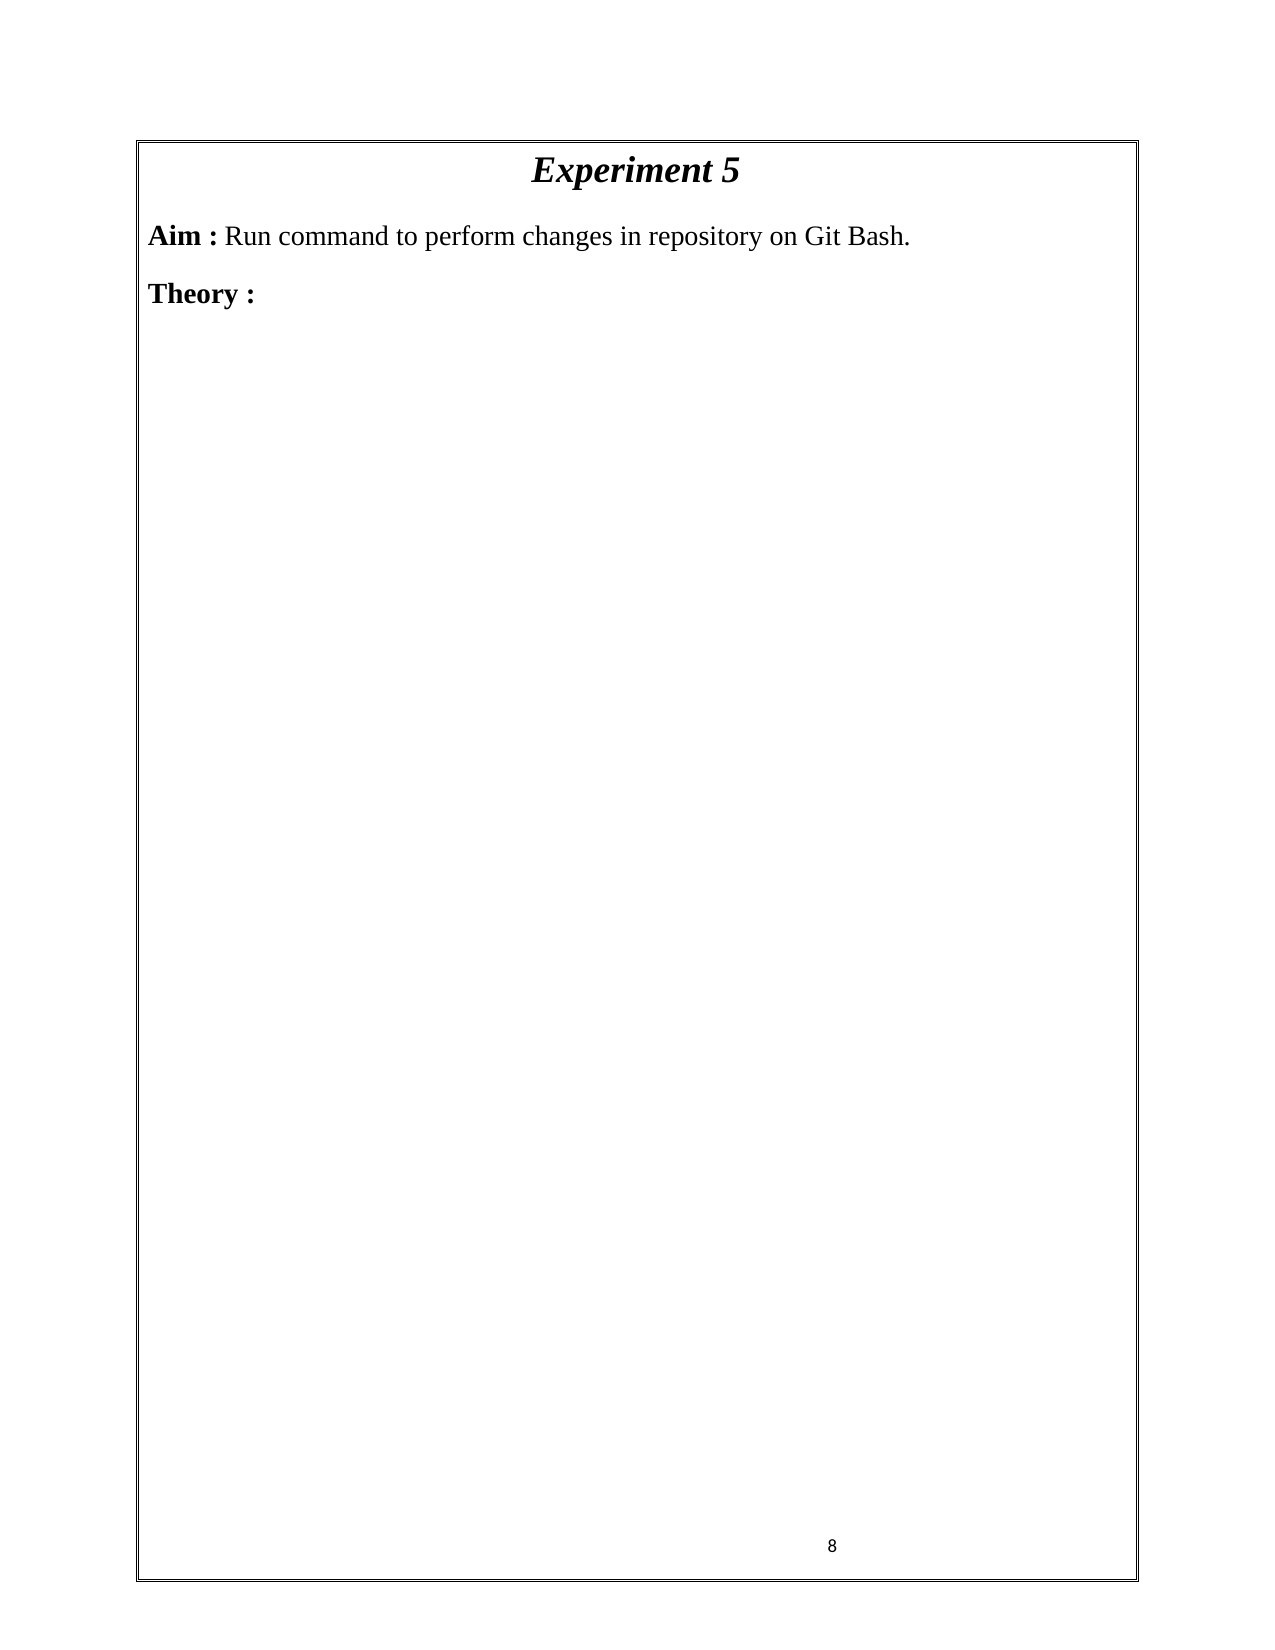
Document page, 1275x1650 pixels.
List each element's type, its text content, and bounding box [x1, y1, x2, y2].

text Theory : [148, 277, 1127, 310]
text Aim : Run command to perform changes in repository on Git Bash. [148, 218, 1127, 252]
text Experiment 5 [148, 147, 1127, 191]
